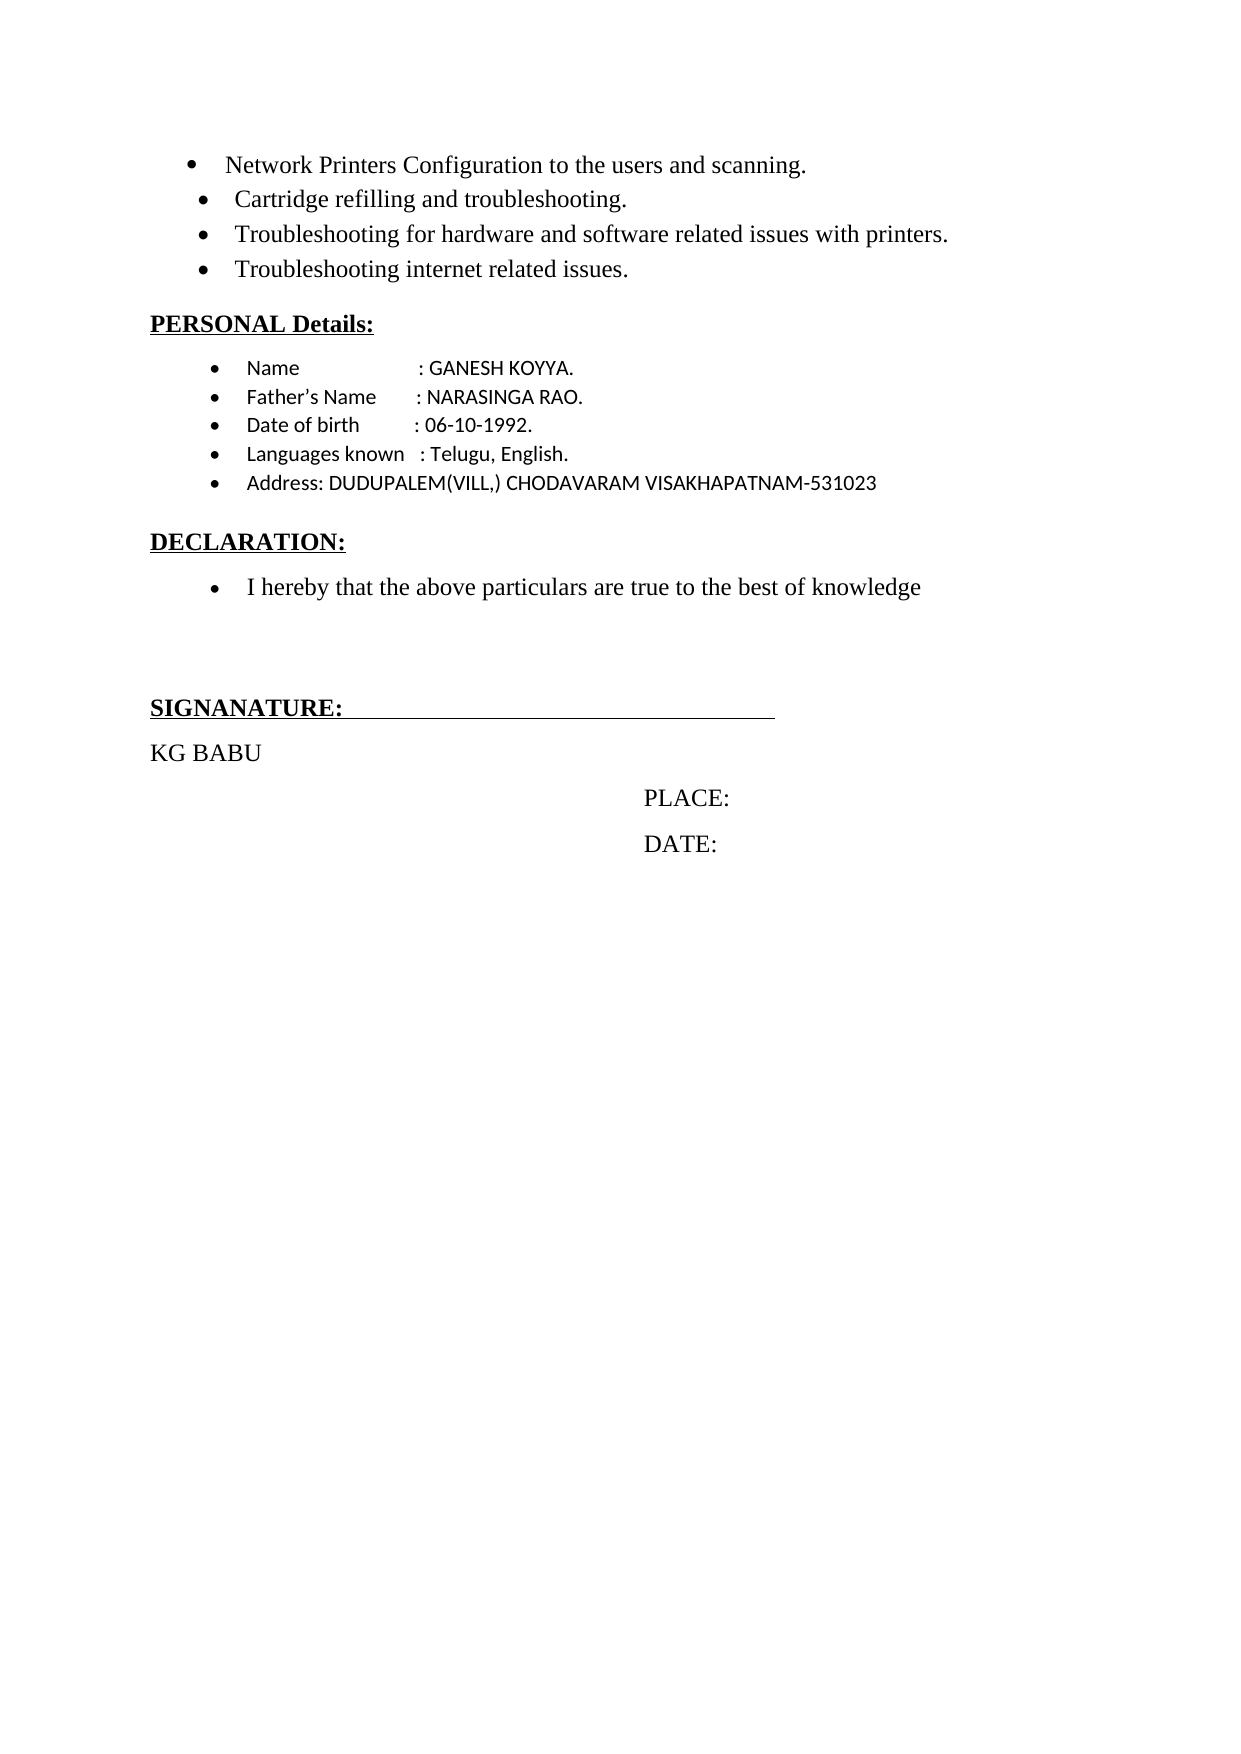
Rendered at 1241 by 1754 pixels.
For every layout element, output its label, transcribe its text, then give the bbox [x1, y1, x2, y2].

text PERSONAL Details: [150, 309, 1014, 338]
text SIGNANATURE: [150, 693, 1014, 722]
list Address: DUDUPALEM(VILL,) CHODAVARAM VISAKHAPATNAM-531023 [209, 469, 1014, 496]
list Name : GANESH KOYYA. [209, 354, 1014, 381]
text DATE: [150, 829, 1014, 857]
list Languages known : Telugu, English. [209, 440, 1014, 467]
list I hereby that the above particulars are true to the best of knowledge [209, 572, 1014, 601]
text DECLARATION: [150, 527, 1014, 555]
list Troubleshooting internet related issues. [197, 253, 1090, 283]
list Date of birth : 06-10-1992. [209, 412, 1014, 438]
list Cartridge refilling and troubleshooting. [197, 183, 1090, 213]
text KG BABU [150, 738, 1014, 767]
text PLACE: [150, 783, 1014, 812]
list Troubleshooting for hardware and software related issues with printers. [197, 218, 1090, 248]
list Network Printers Configuration to the users and scanning. [187, 150, 1090, 179]
list Father’s Name : NARASINGA RAO. [209, 383, 1014, 409]
